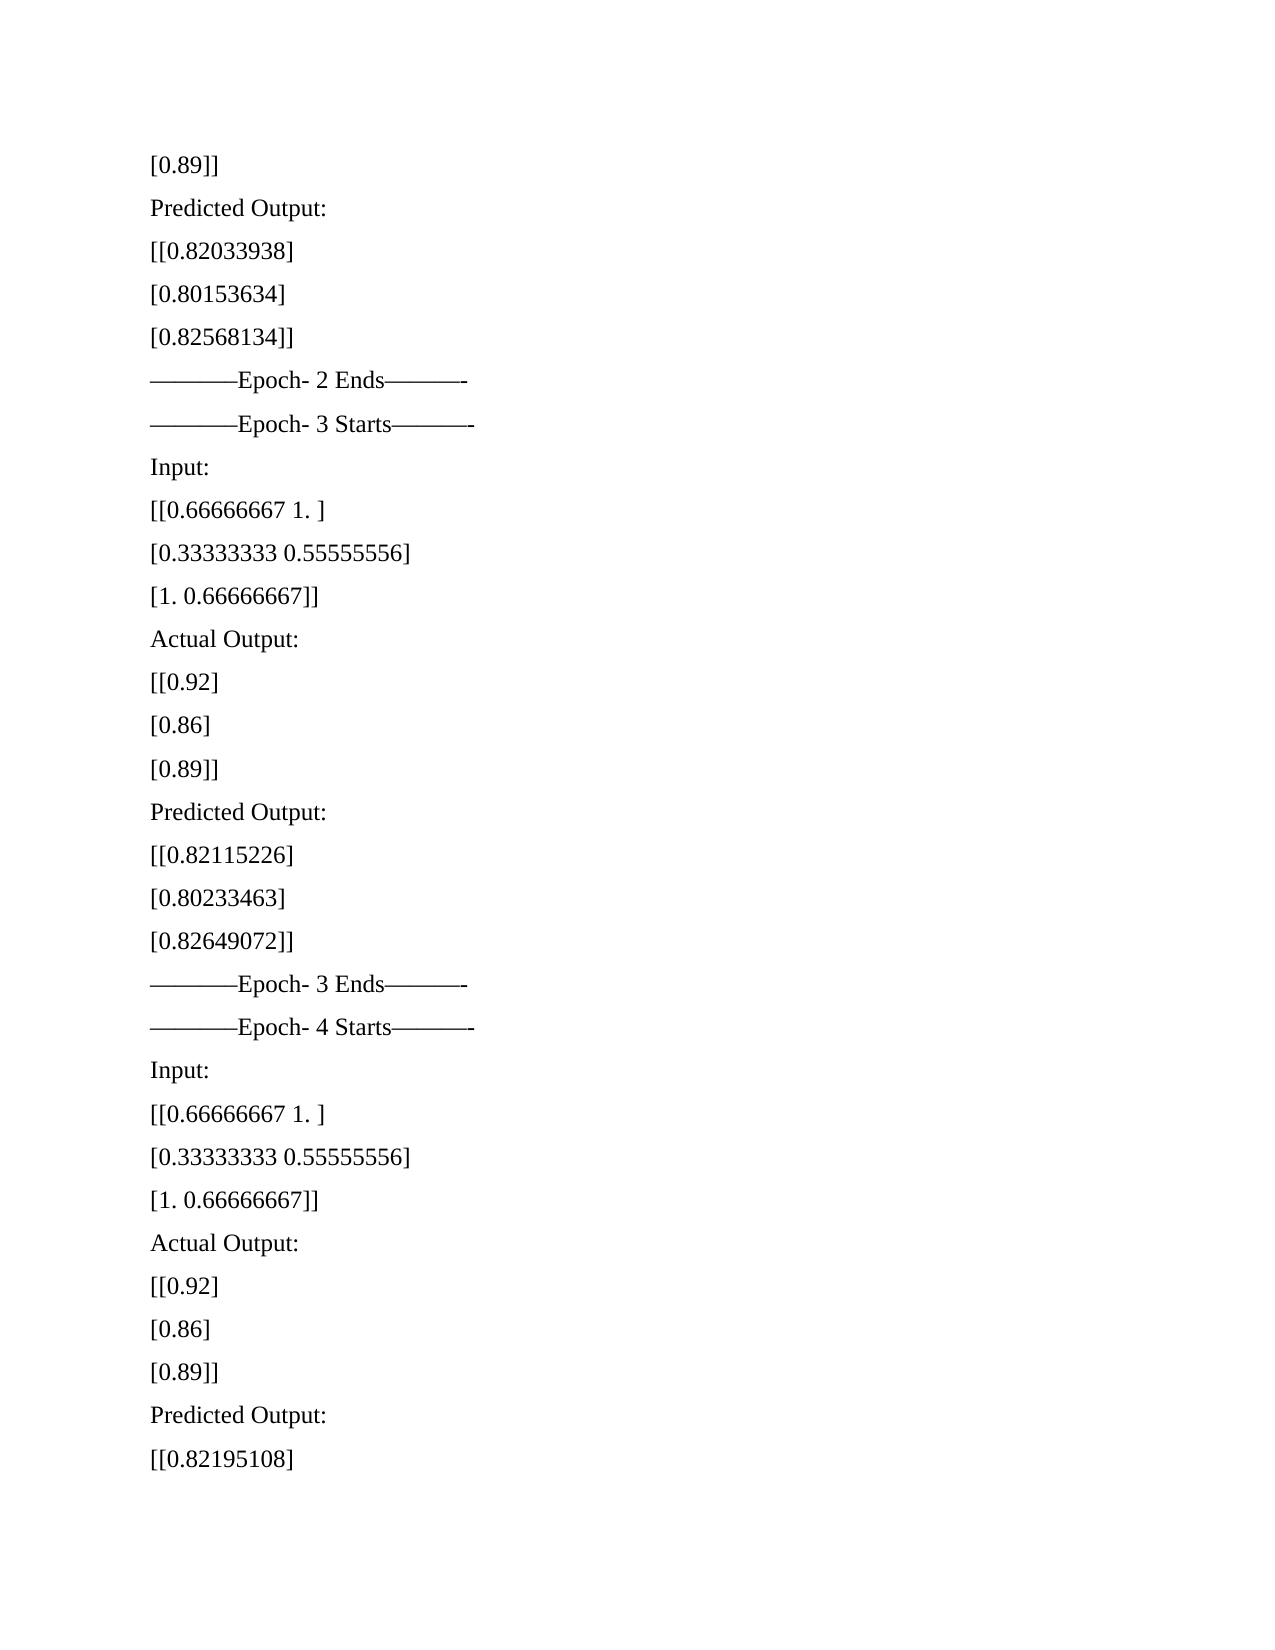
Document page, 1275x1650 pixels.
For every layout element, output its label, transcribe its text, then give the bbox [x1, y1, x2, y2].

text ———–Epoch- 3 Starts———- Input: [[0.66666667 1. ] [0.33333333 0.55555556] [1. 0.66666667]] Actual Output: [[0.92] [0.86] [0.89]] Predicted Output: [[0.82115226] [0.80233463] [0.82649072]] ———–Epoch- 3 Ends———- [150, 409, 1125, 998]
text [150, 150, 1125, 394]
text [150, 1012, 1125, 1472]
